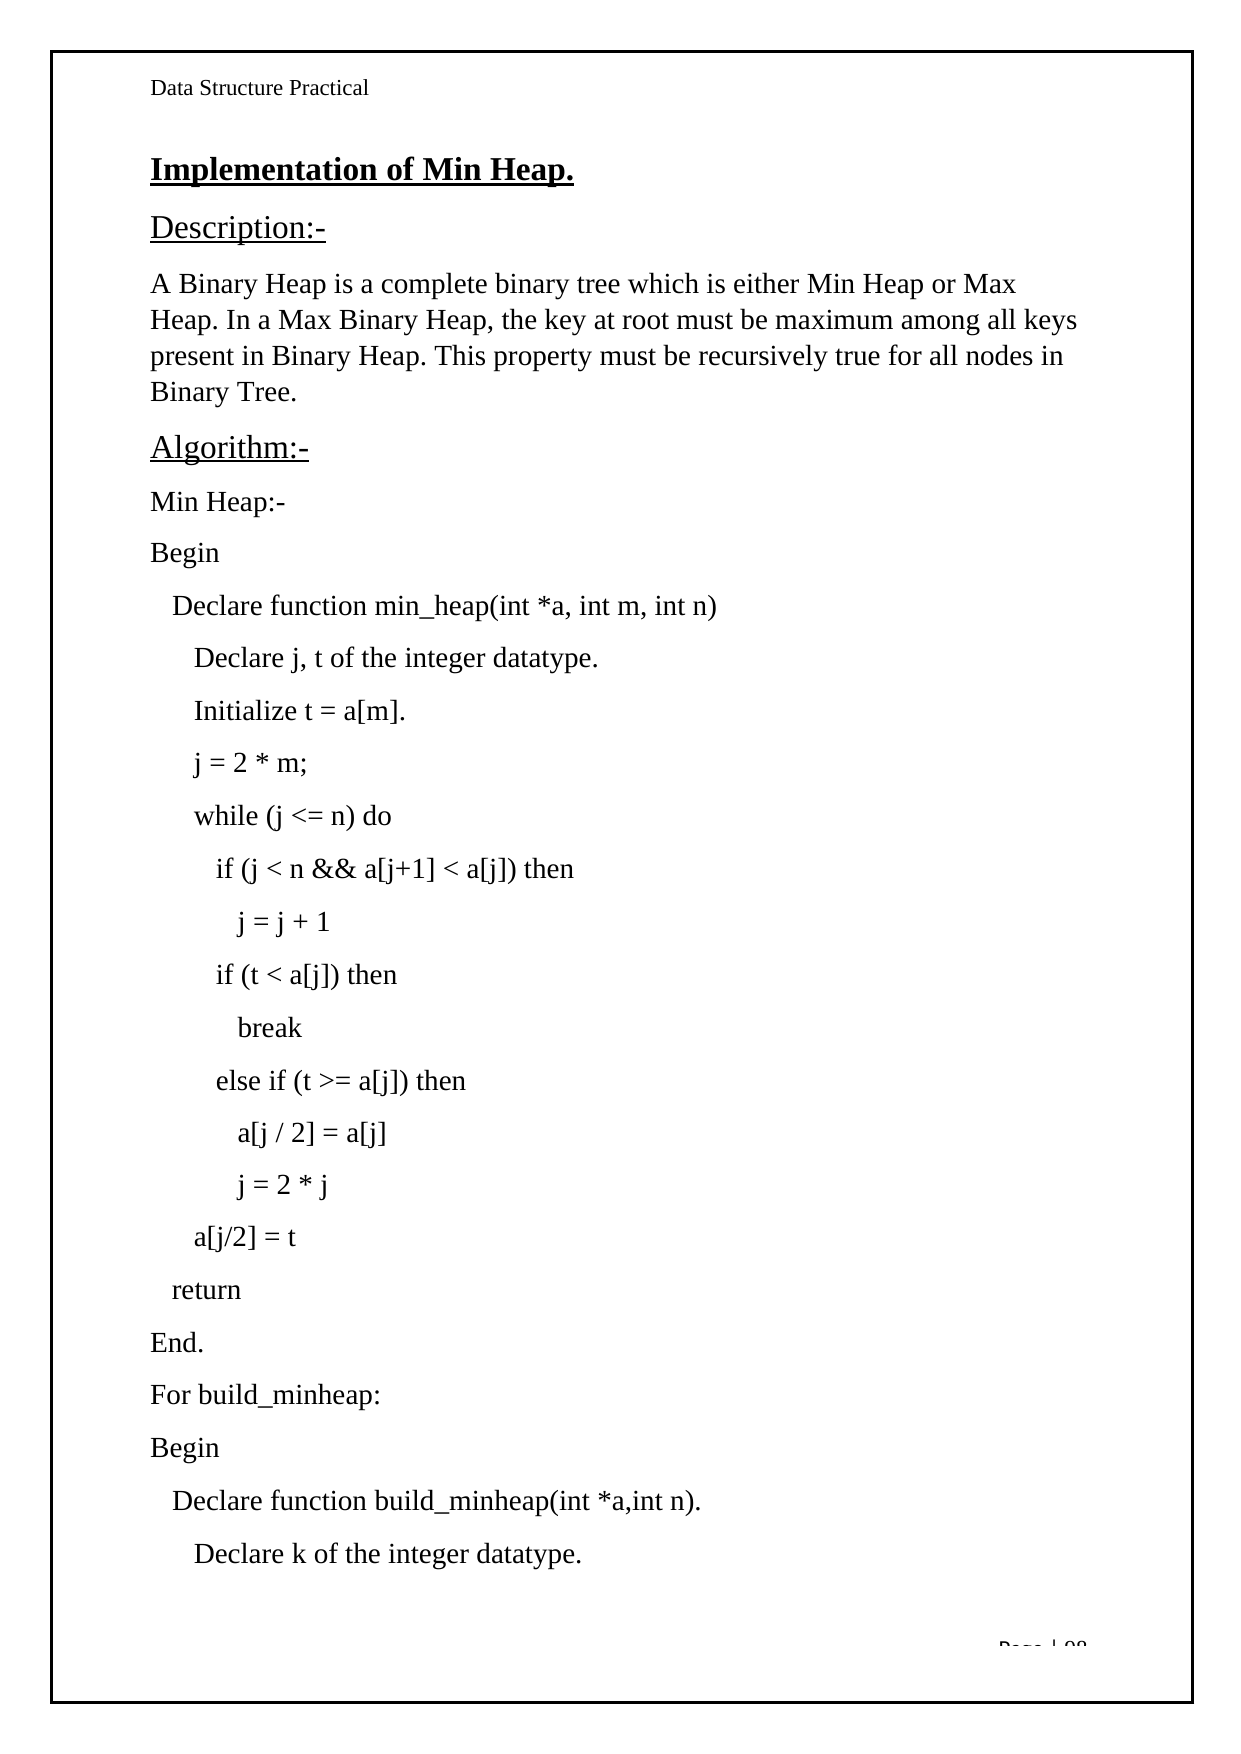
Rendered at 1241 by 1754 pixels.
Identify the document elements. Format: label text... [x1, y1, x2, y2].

text return End. [150, 1272, 243, 1358]
text Declare k of the integer datatype. [193, 1536, 1191, 1569]
text For build_minheap: [150, 1377, 1191, 1411]
text else if (t >= a[j]) then a[j / 2] = a[j] [216, 1063, 468, 1148]
subtitle Implementation of Min Heap. [150, 150, 1191, 188]
text j = 2 * j a[j/2] = t [193, 1167, 330, 1253]
text if (t < a[j]) then break [216, 957, 399, 1043]
text while (j <= n) do [193, 798, 1191, 832]
text Begin [150, 1430, 1191, 1464]
text if (j < n && a[j+1] < a[j]) then j = j + 1 [216, 851, 576, 937]
text Declare function min_heap(int *a, int m, int n) Declare j, t of the integer datatype. [172, 588, 718, 674]
text Algorithm:- Min Heap:- Begin [150, 427, 311, 569]
text Description:- [150, 208, 1191, 246]
text A Binary Heap is a complete binary tree which is either Min Heap or Max Heap. In a Max Binary Heap, the key at root must be maximum among all keys present in Binary Heap. This property must be recursively true for all nodes in Binary Tree. [150, 266, 1079, 408]
text Initialize t = a[m]. j = 2 * m; [193, 693, 408, 779]
text Declare function build_minheap(int *a,int n). [172, 1483, 1191, 1517]
